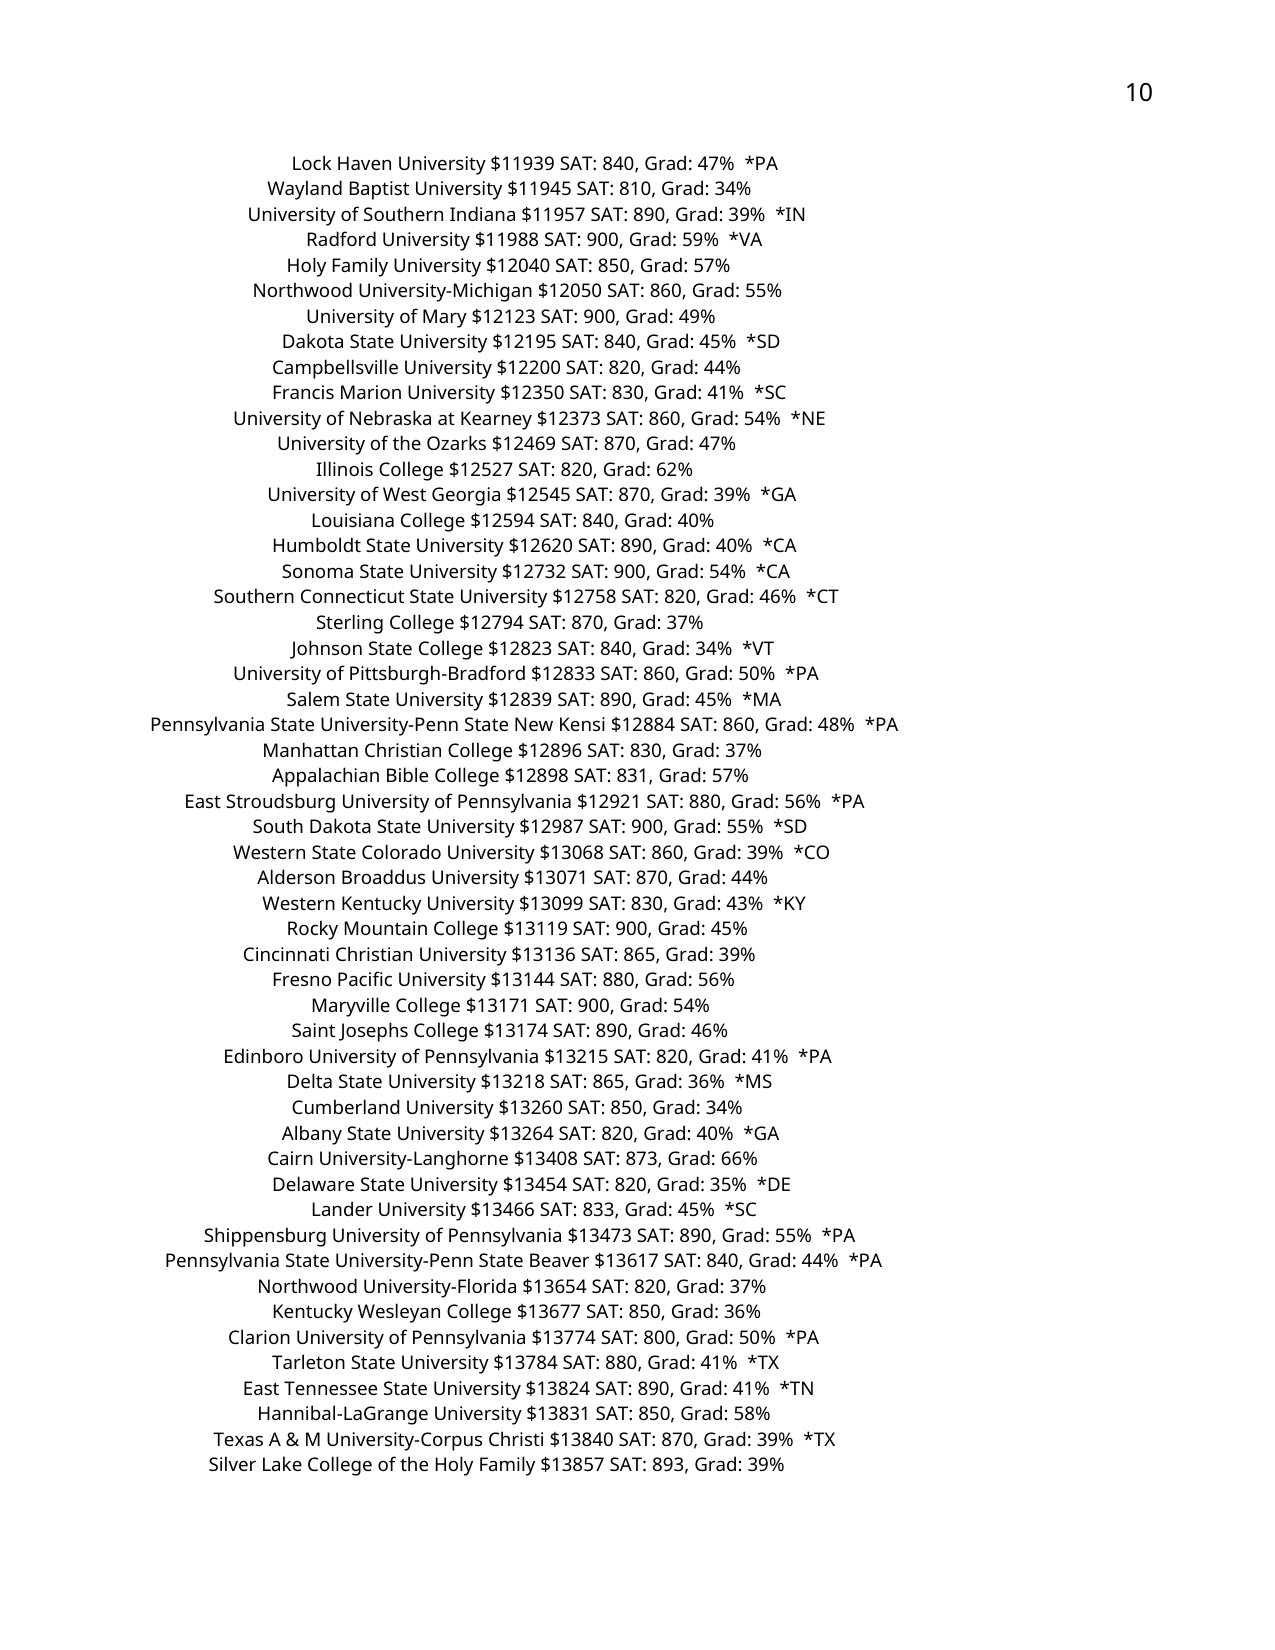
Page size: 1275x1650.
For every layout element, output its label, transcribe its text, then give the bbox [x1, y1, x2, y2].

text University of Mary $12123 SAT: 900, Grad: 49% [150, 303, 1125, 329]
text Cumberland University $13260 SAT: 850, Grad: 34% [150, 1094, 1125, 1120]
text East Tennessee State University $13824 SAT: 890, Grad: 41% *TN [150, 1375, 1125, 1401]
text Southern Connecticut State University $12758 SAT: 820, Grad: 46% *CT [150, 584, 1125, 609]
text Hannibal-LaGrange University $13831 SAT: 850, Grad: 58% [150, 1401, 1125, 1426]
text Wayland Baptist University $11945 SAT: 810, Grad: 34% [150, 176, 1125, 201]
text Fresno Pacific University $13144 SAT: 880, Grad: 56% [150, 967, 1125, 992]
text Sterling College $12794 SAT: 870, Grad: 37% [150, 609, 1125, 635]
text Cincinnati Christian University $13136 SAT: 865, Grad: 39% [150, 941, 1125, 967]
text Campbellsville University $12200 SAT: 820, Grad: 44% [150, 354, 1125, 380]
text Salem State University $12839 SAT: 890, Grad: 45% *MA [150, 686, 1125, 711]
text University of West Georgia $12545 SAT: 870, Grad: 39% *GA [150, 482, 1125, 507]
text Maryville College $13171 SAT: 900, Grad: 54% [150, 992, 1125, 1018]
text Alderson Broaddus University $13071 SAT: 870, Grad: 44% [150, 864, 1125, 890]
text University of Nebraska at Kearney $12373 SAT: 860, Grad: 54% *NE [150, 405, 1125, 431]
text Pennsylvania State University-Penn State Beaver $13617 SAT: 840, Grad: 44% *PA [150, 1247, 1125, 1273]
text Western Kentucky University $13099 SAT: 830, Grad: 43% *KY [150, 890, 1125, 916]
text Holy Family University $12040 SAT: 850, Grad: 57% [150, 252, 1125, 278]
text Clarion University of Pennsylvania $13774 SAT: 800, Grad: 50% *PA [150, 1324, 1125, 1349]
text Johnson State College $12823 SAT: 840, Grad: 34% *VT [150, 635, 1125, 660]
text Silver Lake College of the Holy Family $13857 SAT: 893, Grad: 39% [150, 1452, 1125, 1477]
text University of Pittsburgh-Bradford $12833 SAT: 860, Grad: 50% *PA [150, 660, 1125, 686]
text Saint Josephs College $13174 SAT: 890, Grad: 46% [150, 1018, 1125, 1043]
text University of the Ozarks $12469 SAT: 870, Grad: 47% [150, 431, 1125, 456]
text Illinois College $12527 SAT: 820, Grad: 62% [150, 456, 1125, 482]
text Louisiana College $12594 SAT: 840, Grad: 40% [150, 507, 1125, 533]
text Northwood University-Michigan $12050 SAT: 860, Grad: 55% [150, 278, 1125, 303]
text Manhattan Christian College $12896 SAT: 830, Grad: 37% [150, 737, 1125, 762]
text Edinboro University of Pennsylvania $13215 SAT: 820, Grad: 41% *PA [150, 1043, 1125, 1069]
text Texas A & M University-Corpus Christi $13840 SAT: 870, Grad: 39% *TX [150, 1426, 1125, 1452]
text South Dakota State University $12987 SAT: 900, Grad: 55% *SD [150, 813, 1125, 839]
text Lander University $13466 SAT: 833, Grad: 45% *SC [150, 1196, 1125, 1222]
text Francis Marion University $12350 SAT: 830, Grad: 41% *SC [150, 380, 1125, 405]
text East Stroudsburg University of Pennsylvania $12921 SAT: 880, Grad: 56% *PA [150, 788, 1125, 813]
text University of Southern Indiana $11957 SAT: 890, Grad: 39% *IN [150, 201, 1125, 227]
text Albany State University $13264 SAT: 820, Grad: 40% *GA [150, 1120, 1125, 1145]
text Delaware State University $13454 SAT: 820, Grad: 35% *DE [150, 1171, 1125, 1196]
text Northwood University-Florida $13654 SAT: 820, Grad: 37% [150, 1273, 1125, 1298]
text Lock Haven University $11939 SAT: 840, Grad: 47% *PA [150, 150, 1125, 176]
text Humboldt State University $12620 SAT: 890, Grad: 40% *CA [150, 533, 1125, 558]
text Tarleton State University $13784 SAT: 880, Grad: 41% *TX [150, 1349, 1125, 1375]
text Pennsylvania State University-Penn State New Kensi $12884 SAT: 860, Grad: 48% *PA [150, 711, 1125, 737]
text Radford University $11988 SAT: 900, Grad: 59% *VA [150, 227, 1125, 252]
text Rocky Mountain College $13119 SAT: 900, Grad: 45% [150, 916, 1125, 941]
text Appalachian Bible College $12898 SAT: 831, Grad: 57% [150, 762, 1125, 788]
text Western State Colorado University $13068 SAT: 860, Grad: 39% *CO [150, 839, 1125, 864]
text Delta State University $13218 SAT: 865, Grad: 36% *MS [150, 1069, 1125, 1094]
text Sonoma State University $12732 SAT: 900, Grad: 54% *CA [150, 558, 1125, 584]
text Dakota State University $12195 SAT: 840, Grad: 45% *SD [150, 329, 1125, 354]
text Kentucky Wesleyan College $13677 SAT: 850, Grad: 36% [150, 1298, 1125, 1324]
text Cairn University-Langhorne $13408 SAT: 873, Grad: 66% [150, 1145, 1125, 1171]
text Shippensburg University of Pennsylvania $13473 SAT: 890, Grad: 55% *PA [150, 1222, 1125, 1247]
